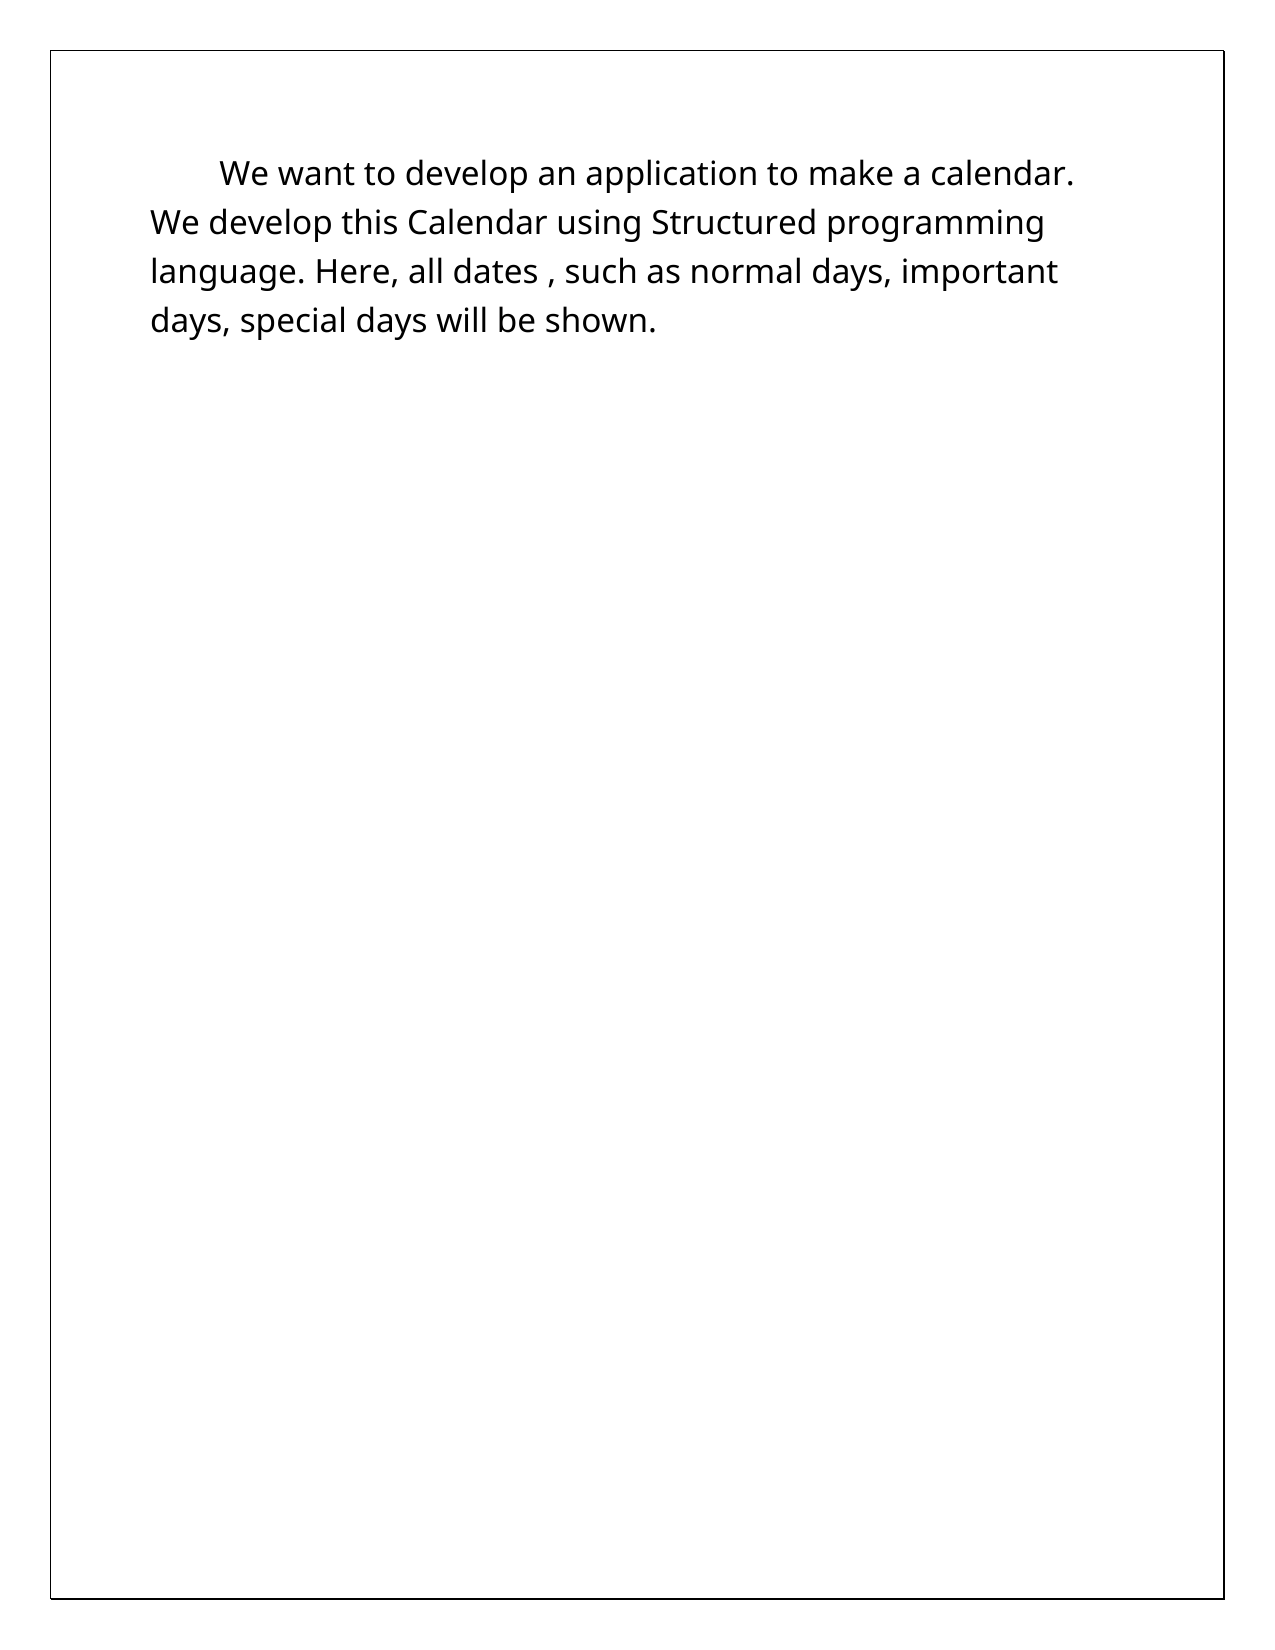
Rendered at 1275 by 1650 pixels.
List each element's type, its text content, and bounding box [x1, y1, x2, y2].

text We want to develop an application to make a calendar. We develop this Calendar using Structured programming language. Here, all dates , such as normal days, important days, special days will be shown. [150, 150, 1124, 342]
